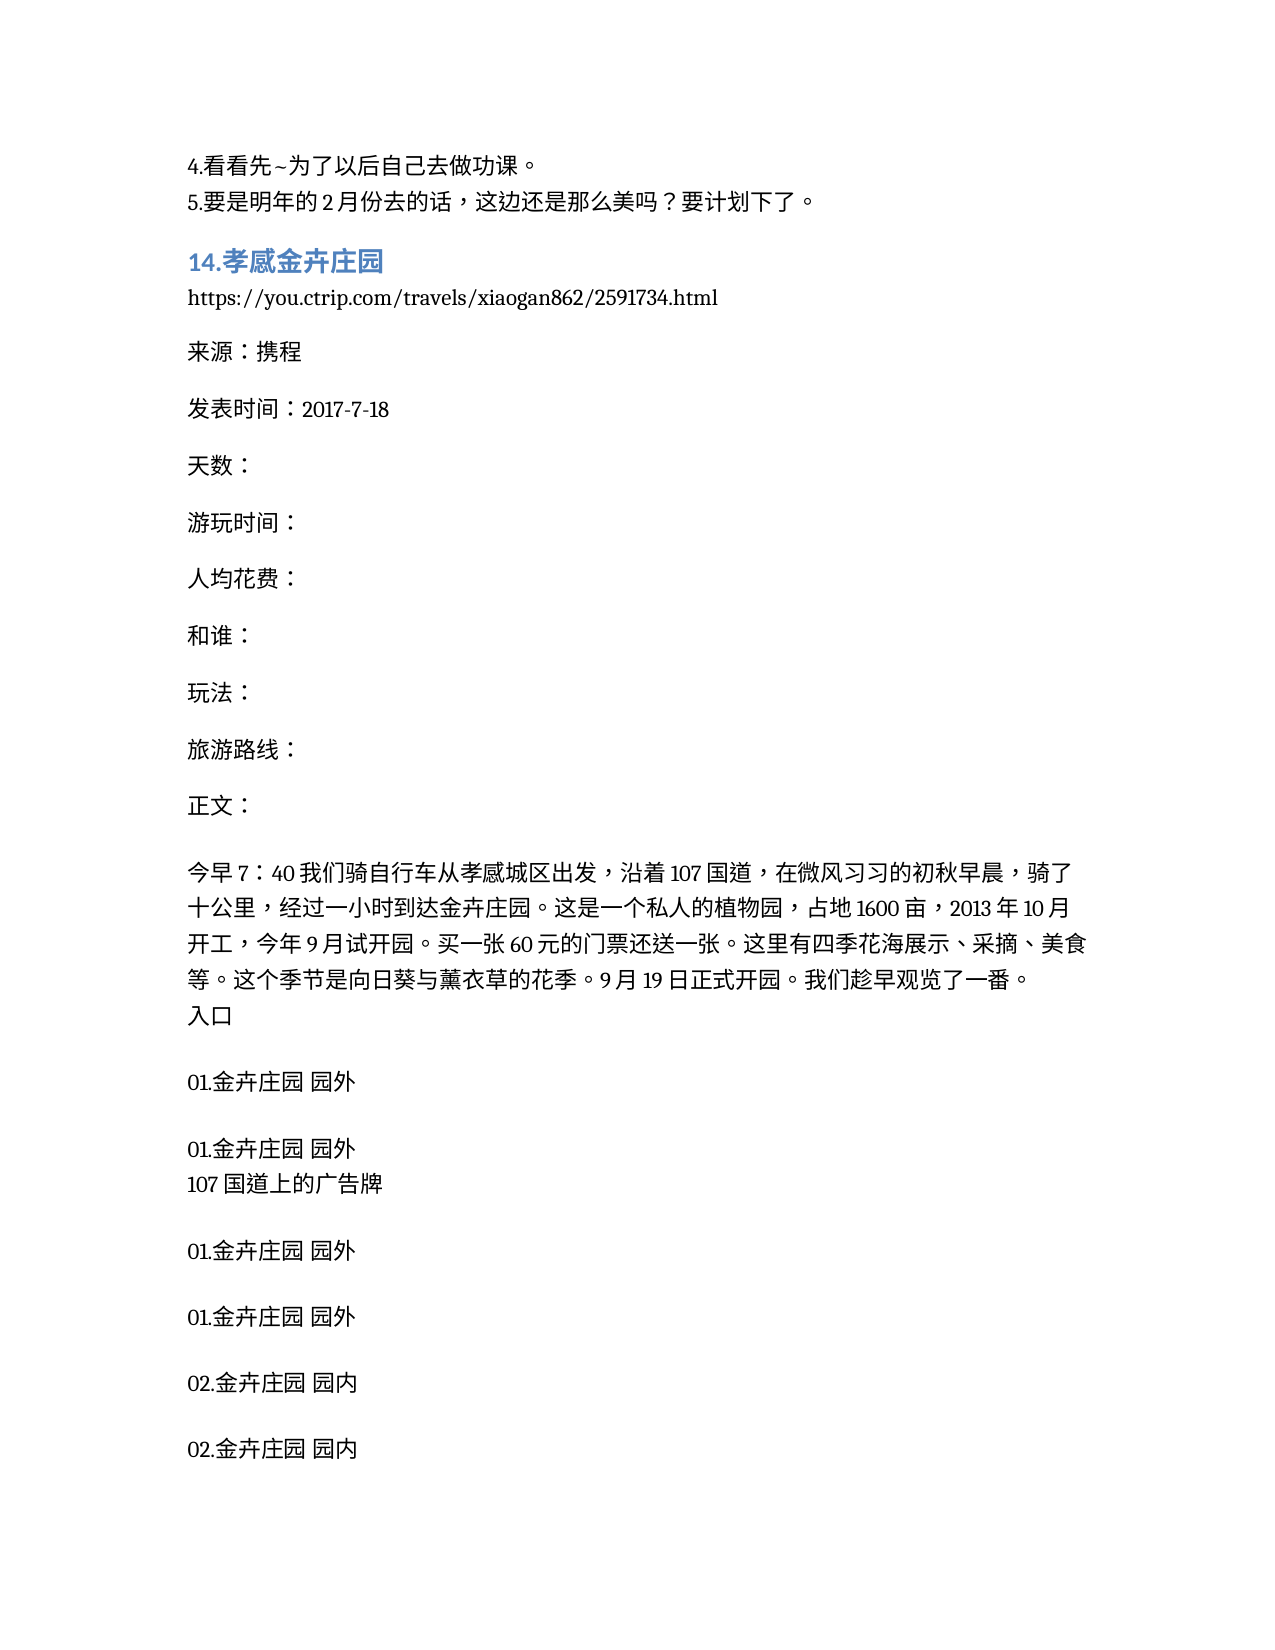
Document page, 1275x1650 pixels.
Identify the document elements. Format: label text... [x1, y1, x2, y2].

text 和谁： [187, 620, 1087, 651]
text 天数： [187, 450, 1087, 481]
text 游玩时间： [187, 506, 1087, 538]
text 来源：携程 [187, 336, 1087, 367]
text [187, 150, 1087, 217]
text 发表时间：2017-7-18 [187, 393, 1087, 424]
subtitle 14.孝感金卉庄园 [187, 243, 1087, 279]
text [187, 790, 1087, 1494]
text 旅游路线： [187, 733, 1087, 765]
text 玩法： [187, 677, 1087, 708]
text https://you.ctrip.com/travels/xiaogan862/2591734.html [187, 285, 1087, 311]
text 人均花费： [187, 563, 1087, 594]
